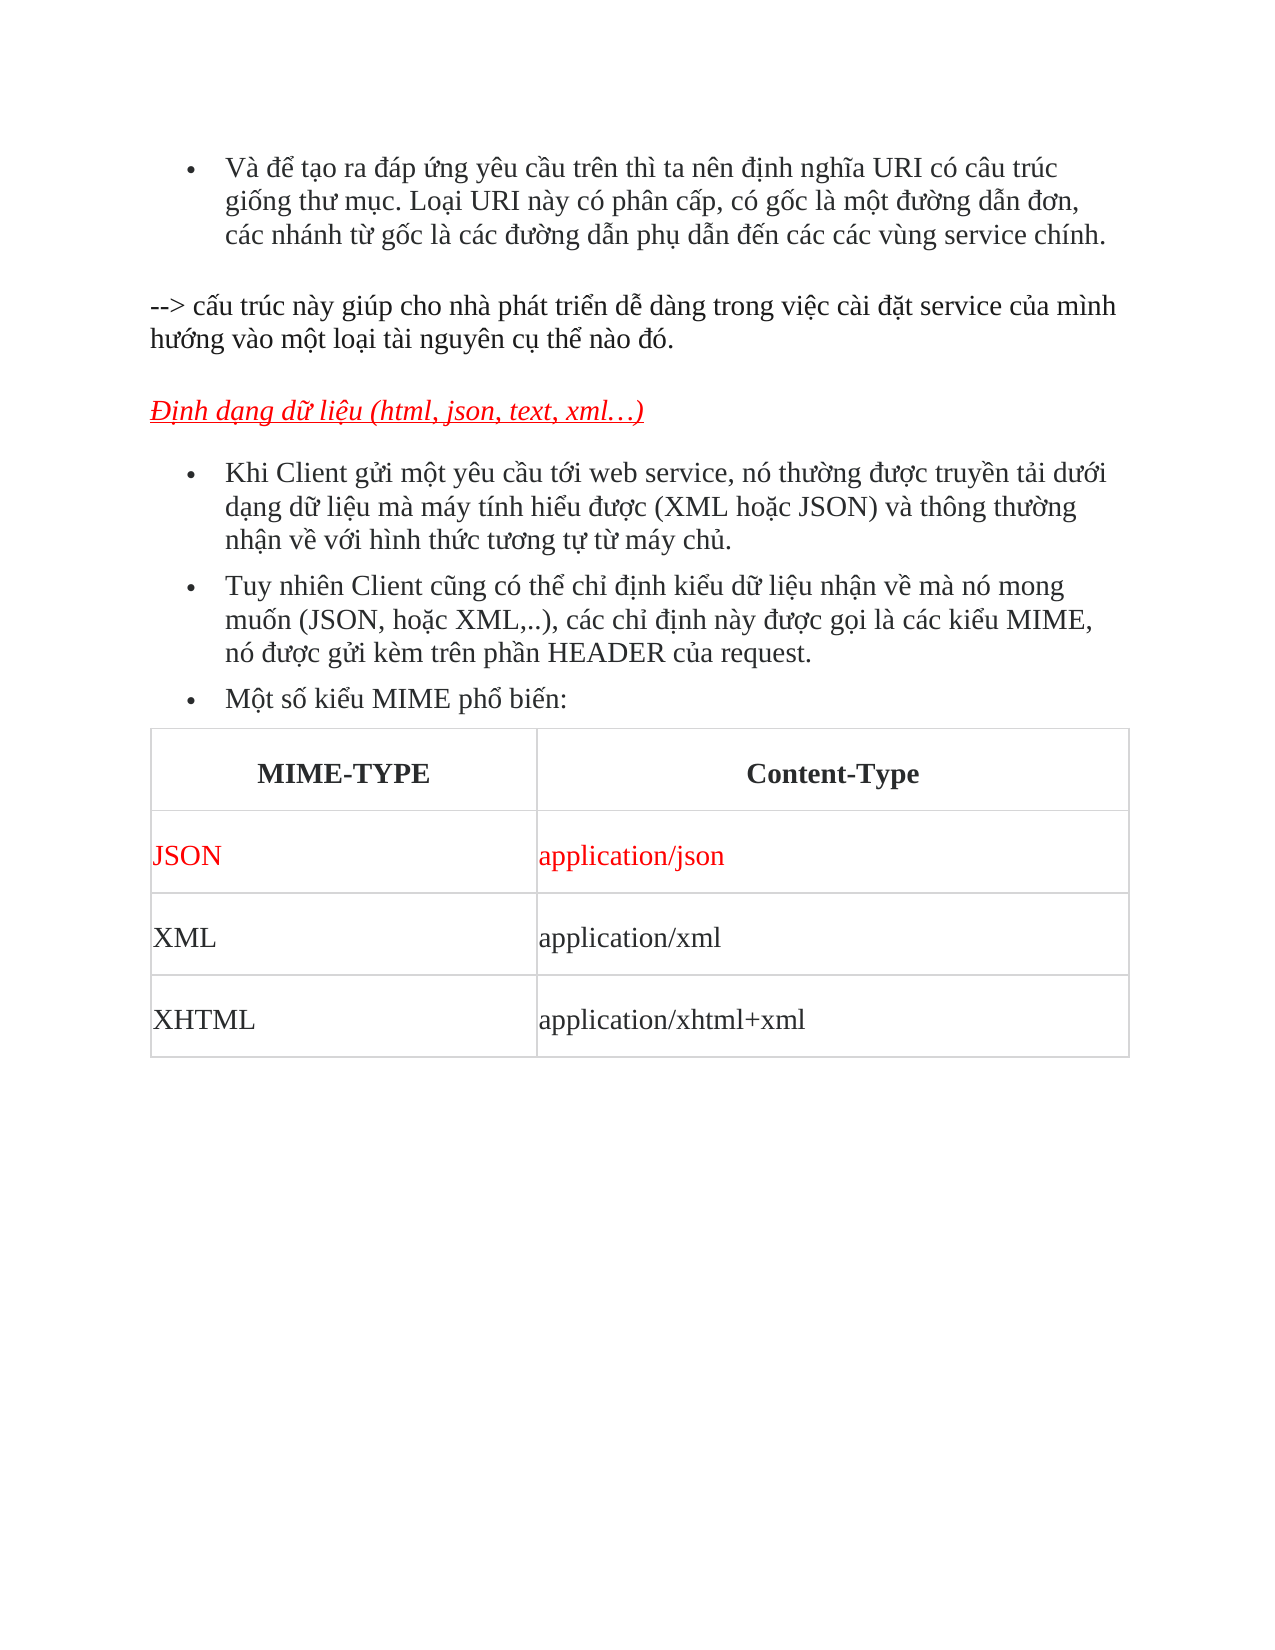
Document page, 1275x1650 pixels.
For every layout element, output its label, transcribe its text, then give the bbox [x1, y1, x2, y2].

list Tuy nhiên Client cũng có thể chỉ định kiểu dữ liệu nhận về mà nó mong muốn (JSON, hoặc XML,..), các chỉ định này được gọi là các kiểu MIME, nó được gửi kèm trên phần HEADER của request. [187, 568, 1125, 669]
table_cell application/xml [538, 894, 1128, 974]
text --> cấu trúc này giúp cho nhà phát triển dễ dàng trong việc cài đặt service của mình hướng vào một loại tài nguyên cụ thể nào đó. [150, 288, 1125, 355]
list Và để tạo ra đáp ứng yêu cầu trên thì ta nên định nghĩa URI có câu trúc giống thư mục. Loại URI này có phân cấp, có gốc là một đường dẫn đơn, các nhánh từ gốc là các đường dẫn phụ dẫn đến các các vùng service chính. [187, 150, 1125, 251]
table_cell JSON [152, 811, 536, 892]
table_cell application/json [538, 811, 1128, 892]
list Khi Client gửi một yêu cầu tới web service, nó thường được truyền tải dưới dạng dữ liệu mà máy tính hiểu được (XML hoặc JSON) và thông thường nhận về với hình thức tương tự từ máy chủ. [187, 455, 1125, 556]
table_cell application/xhtml+xml [538, 976, 1128, 1056]
table_header Content-Type [538, 729, 1128, 810]
table_cell XML [152, 894, 536, 974]
list Một số kiểu MIME phổ biến: [187, 682, 1125, 715]
table_header MIME-TYPE [152, 729, 536, 810]
subtitle Định dạng dữ liệu (html, json, text, xml…) [150, 393, 1125, 426]
table_cell XHTML [152, 976, 536, 1056]
